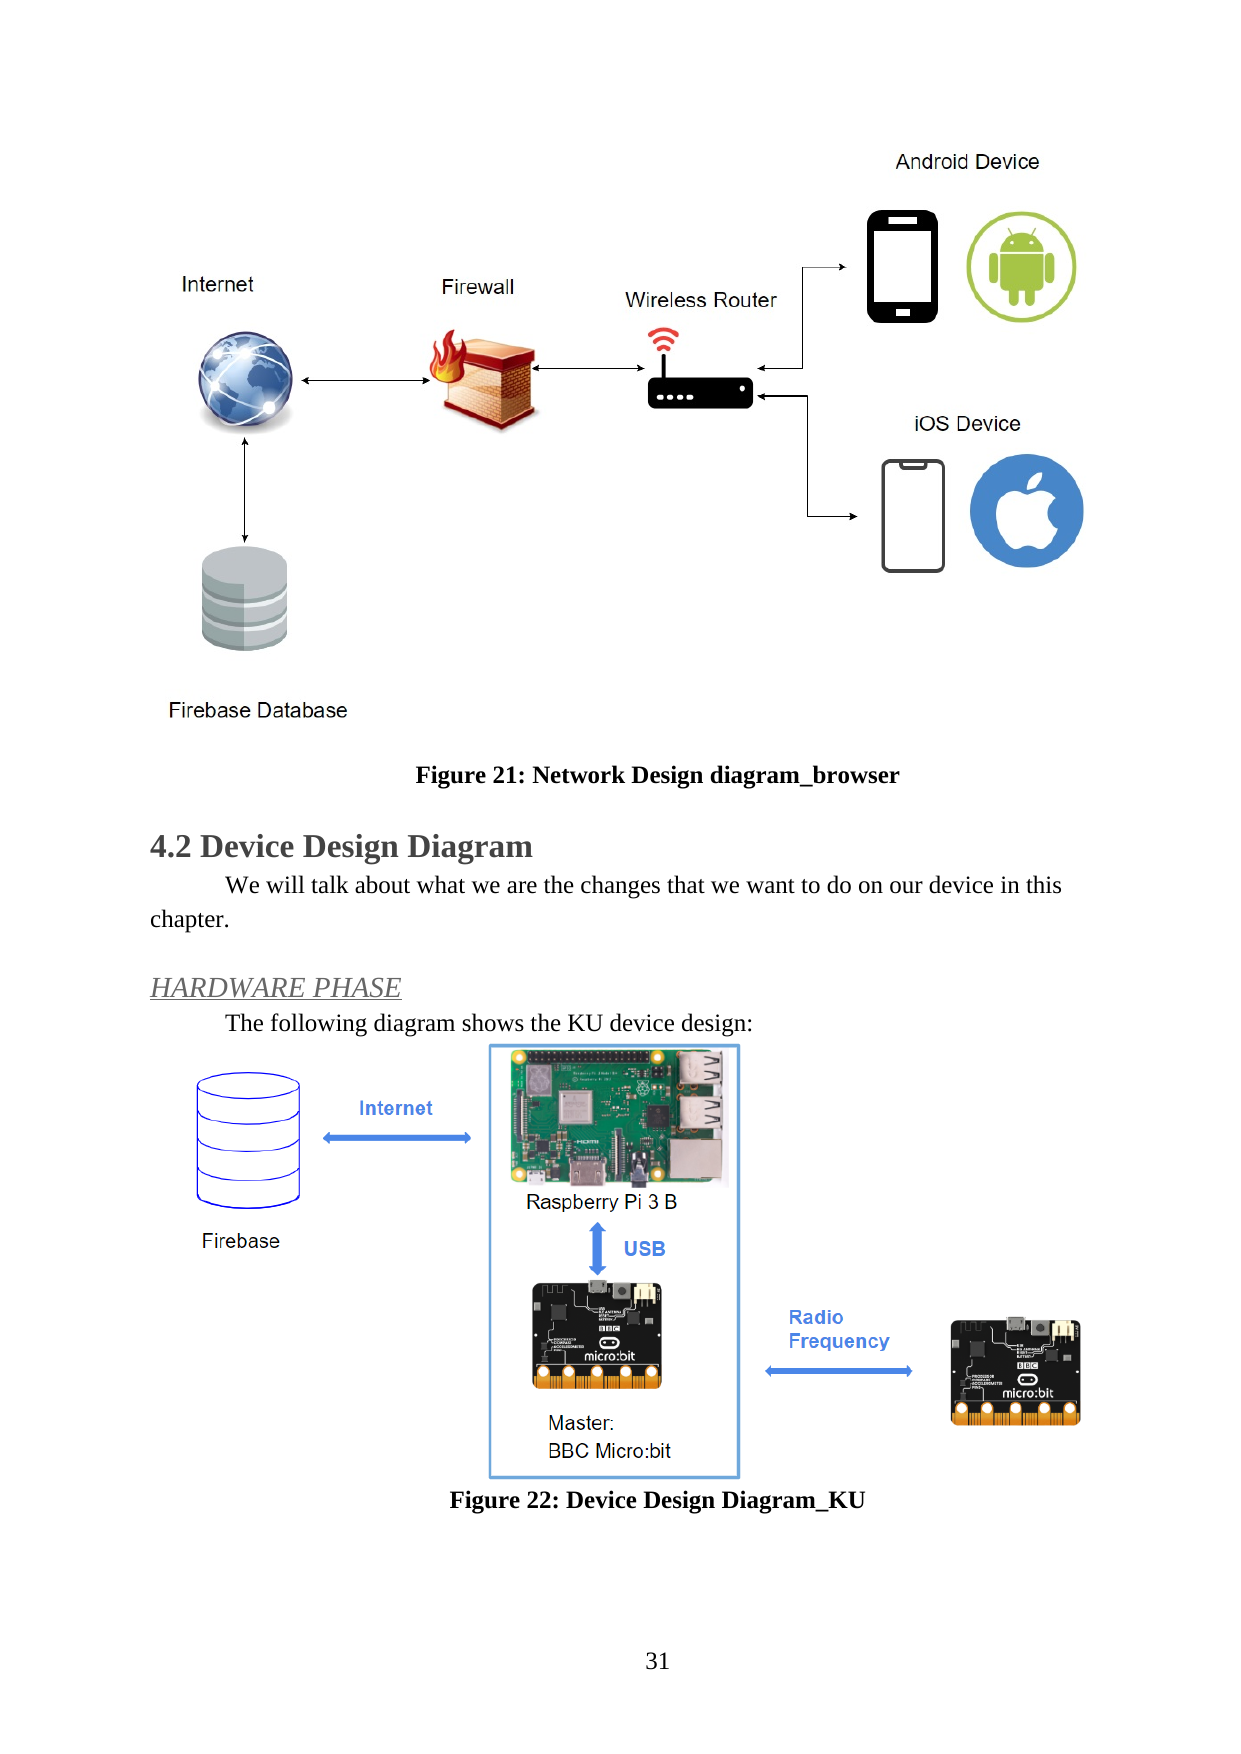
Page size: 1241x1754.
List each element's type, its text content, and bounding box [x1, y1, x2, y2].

text Figure 21: Network Design diagram_browser [150, 761, 1090, 789]
subtitle HARDWARE PHASE [150, 970, 1090, 1003]
picture [150, 150, 1091, 757]
picture [150, 1041, 1091, 1481]
text The following diagram shows the KU device design: [150, 1008, 1090, 1037]
subtitle 4.2 Device Design Diagram [150, 827, 1090, 865]
text Figure 22: Device Design Diagram_KU [150, 1485, 1090, 1514]
text We will talk about what we are the changes that we want to do on our device in this chapter. [150, 871, 1090, 932]
